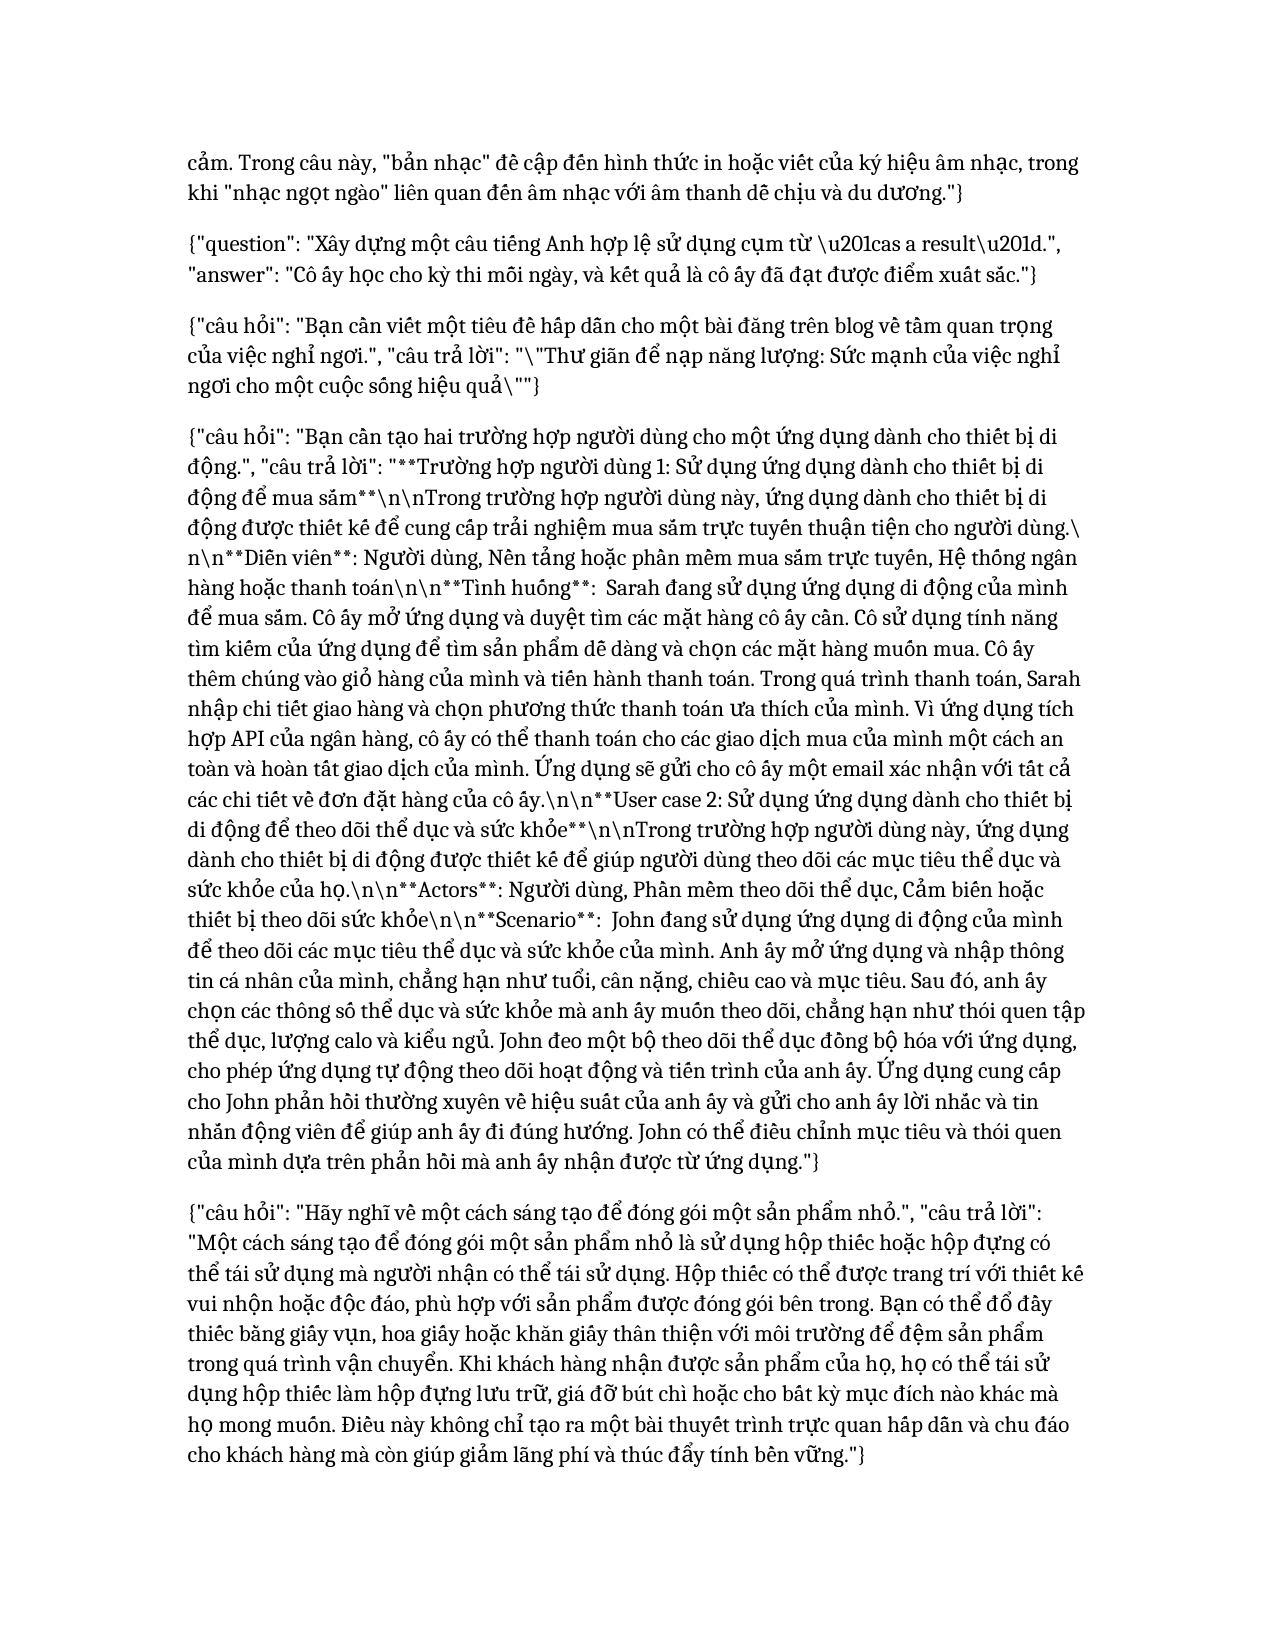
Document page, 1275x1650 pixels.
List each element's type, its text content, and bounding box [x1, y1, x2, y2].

text {"câu hỏi": "Bạn cần tạo hai trường hợp người dùng cho một ứng dụng dành cho thiết bị di động.", "câu trả lời": "**Trường hợp người dùng 1: Sử dụng ứng dụng dành cho thiết bị di động để mua sắm**\n\nTrong trường hợp người dùng này, ứng dụng dành cho thiết bị di động được thiết kế để cung cấp trải nghiệm mua sắm trực tuyến thuận tiện cho người dùng.\n\n**Diễn viên**: Người dùng, Nền tảng hoặc phần mềm mua sắm trực tuyến, Hệ thống ngân hàng hoặc thanh toán\n\n**Tình huống**: Sarah đang sử dụng ứng dụng di động của mình để mua sắm. Cô ấy mở ứng dụng và duyệt tìm các mặt hàng cô ấy cần. Cô sử dụng tính năng tìm kiếm của ứng dụng để tìm sản phẩm dễ dàng và chọn các mặt hàng muốn mua. Cô ấy thêm chúng vào giỏ hàng của mình và tiến hành thanh toán. Trong quá trình thanh toán, Sarah nhập chi tiết giao hàng và chọn phương thức thanh toán ưa thích của mình. Vì ứng dụng tích hợp API của ngân hàng, cô ấy có thể thanh toán cho các giao dịch mua của mình một cách an toàn và hoàn tất giao dịch của mình. Ứng dụng sẽ gửi cho cô ấy một email xác nhận với tất cả các chi tiết về đơn đặt hàng của cô ấy.\n\n**User case 2: Sử dụng ứng dụng dành cho thiết bị di động để theo dõi thể dục và sức khỏe**\n\nTrong trường hợp người dùng này, ứng dụng dành cho thiết bị di động được thiết kế để giúp người dùng theo dõi các mục tiêu thể dục và sức khỏe của họ.\n\n**Actors**: Người dùng, Phần mềm theo dõi thể dục, Cảm biến hoặc thiết bị theo dõi sức khỏe\n\n**Scenario**: John đang sử dụng ứng dụng di động của mình để theo dõi các mục tiêu thể dục và sức khỏe của mình. Anh ấy mở ứng dụng và nhập thông tin cá nhân của mình, chẳng hạn như tuổi, cân nặng, chiều cao và mục tiêu. Sau đó, anh ấy chọn các thông số thể dục và sức khỏe mà anh ấy muốn theo dõi, chẳng hạn như thói quen tập thể dục, lượng calo và kiểu ngủ. John đeo một bộ theo dõi thể dục đồng bộ hóa với ứng dụng, cho phép ứng dụng tự động theo dõi hoạt động và tiến trình của anh ấy. Ứng dụng cung cấp cho John phản hồi thường xuyên về hiệu suất của anh ấy và gửi cho anh ấy lời nhắc và tin nhắn động viên để giúp anh ấy đi đúng hướng. John có thể điều chỉnh mục tiêu và thói quen của mình dựa trên phản hồi mà anh ấy nhận được từ ứng dụng."} [187, 424, 1087, 1175]
text {"câu hỏi": "Hãy nghĩ về một cách sáng tạo để đóng gói một sản phẩm nhỏ.", "câu trả lời": "Một cách sáng tạo để đóng gói một sản phẩm nhỏ là sử dụng hộp thiếc hoặc hộp đựng có thể tái sử dụng mà người nhận có thể tái sử dụng. Hộp thiếc có thể được trang trí với thiết kế vui nhộn hoặc độc đáo, phù hợp với sản phẩm được đóng gói bên trong. Bạn có thể đổ đầy thiếc bằng giấy vụn, hoa giấy hoặc khăn giấy thân thiện với môi trường để đệm sản phẩm trong quá trình vận chuyển. Khi khách hàng nhận được sản phẩm của họ, họ có thể tái sử dụng hộp thiếc làm hộp đựng lưu trữ, giá đỡ bút chì hoặc cho bất kỳ mục đích nào khác mà họ mong muốn. Điều này không chỉ tạo ra một bài thuyết trình trực quan hấp dẫn và chu đáo cho khách hàng mà còn giúp giảm lãng phí và thúc đẩy tính bền vững."} [187, 1200, 1087, 1468]
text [187, 150, 1087, 207]
text {"question": "Xây dựng một câu tiếng Anh hợp lệ sử dụng cụm từ \u201cas a result\u201d.", "answer": "Cô ấy học cho kỳ thi mỗi ngày, và kết quả là cô ấy đã đạt được điểm xuất sắc."} [187, 231, 1087, 288]
text {"câu hỏi": "Bạn cần viết một tiêu đề hấp dẫn cho một bài đăng trên blog về tầm quan trọng của việc nghỉ ngơi.", "câu trả lời": "\"Thư giãn để nạp năng lượng: Sức mạnh của việc nghỉ ngơi cho một cuộc sống hiệu quả\""} [187, 312, 1087, 399]
